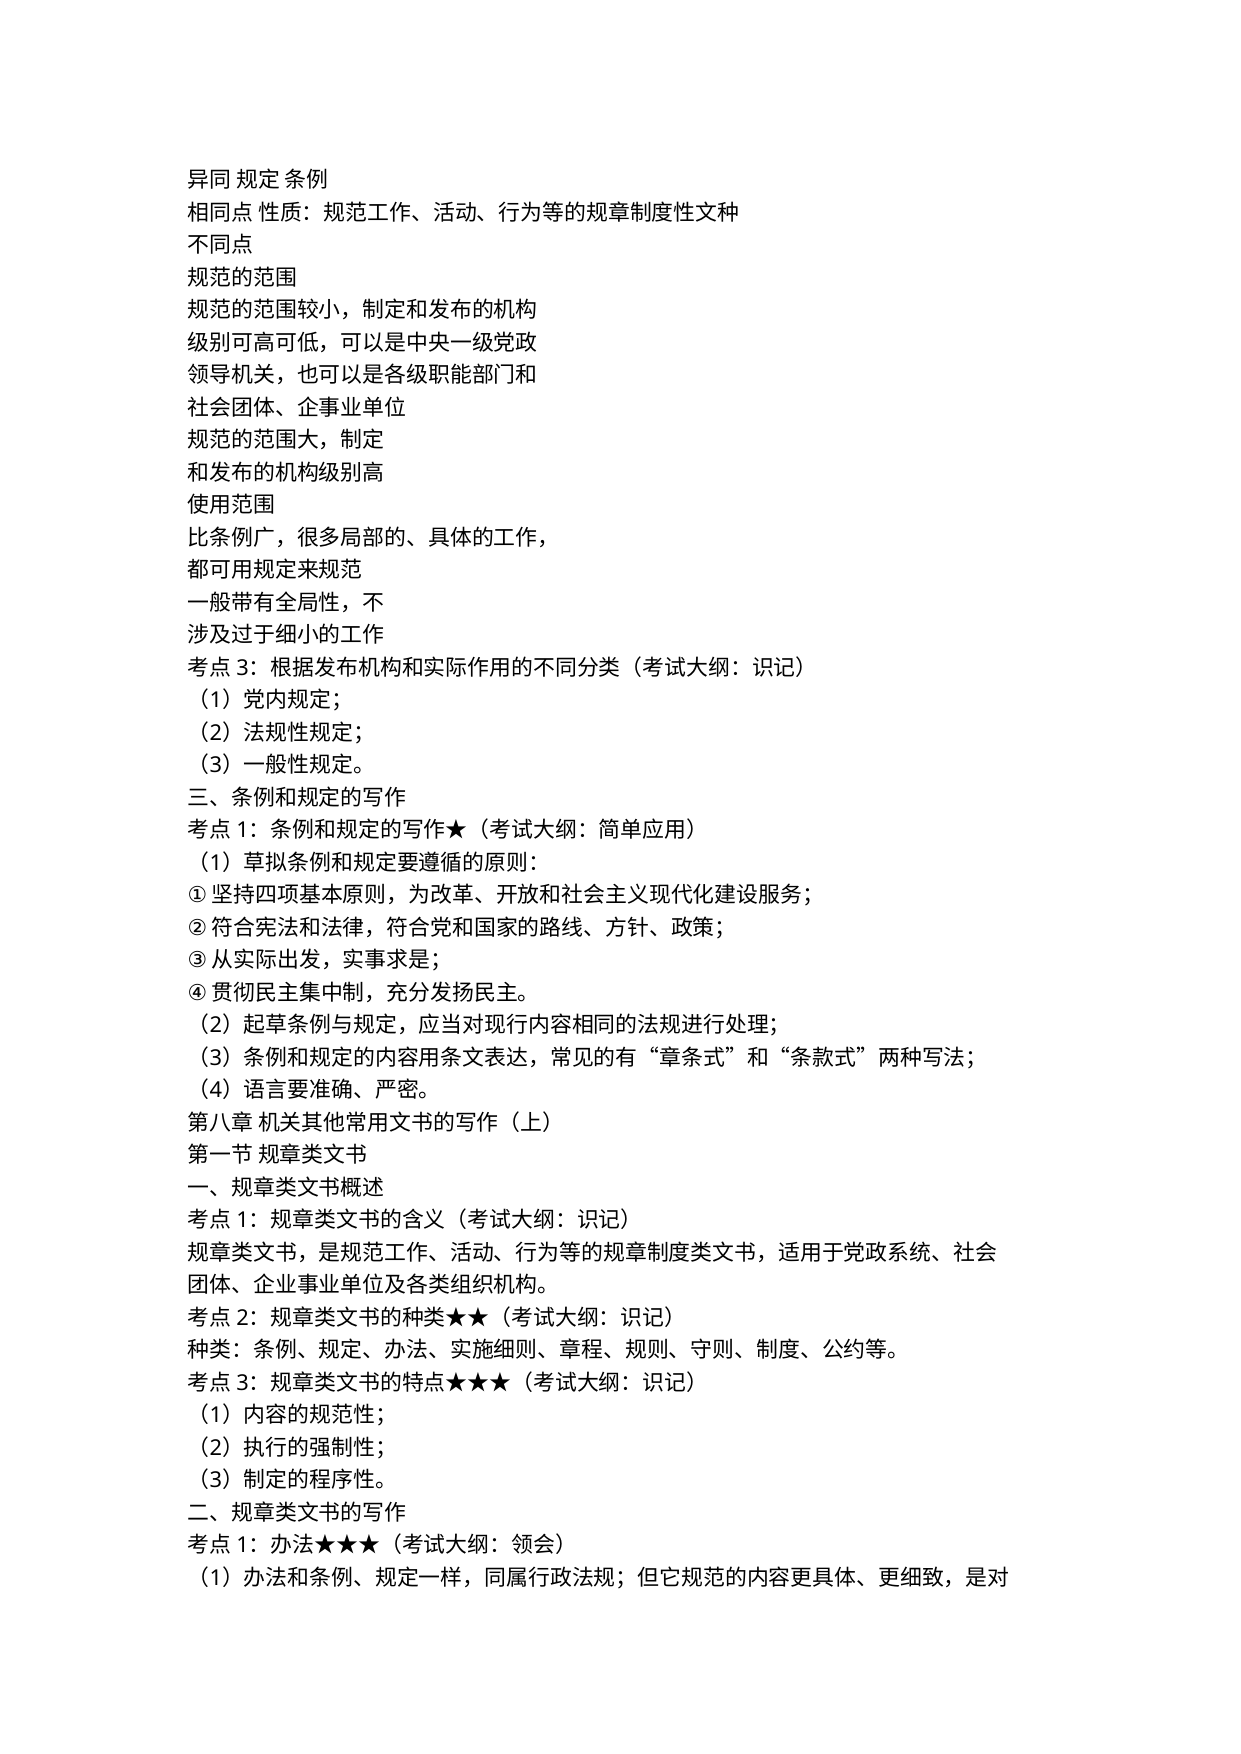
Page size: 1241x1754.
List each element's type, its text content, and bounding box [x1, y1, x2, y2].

text 第一节 规章类文书 [187, 1137, 1053, 1169]
text 一般带有全局性，不 [187, 584, 1053, 617]
text 团体、企业事业单位及各类组织机构。 [187, 1267, 1053, 1299]
text （3）制定的程序性。 [187, 1462, 1053, 1494]
text ③从实际出发，实事求是； [187, 942, 1053, 974]
text 涉及过于细小的工作 [187, 617, 1053, 649]
text 规范的范围较小，制定和发布的机构 [187, 292, 1053, 324]
text 第八章 机关其他常用文书的写作（上） [187, 1104, 1053, 1137]
text 考点 3：规章类文书的特点★★★（考试大纲：识记） [187, 1364, 1053, 1397]
text （2）执行的强制性； [187, 1429, 1053, 1462]
text 考点 1：规章类文书的含义（考试大纲：识记） [187, 1202, 1053, 1234]
text 都可用规定来规范 [187, 552, 1053, 584]
text ②符合宪法和法律，符合党和国家的路线、方针、政策； [187, 909, 1053, 942]
text 考点 3：根据发布机构和实际作用的不同分类（考试大纲：识记） [187, 649, 1053, 682]
text 级别可高可低，可以是中央一级党政 [187, 324, 1053, 357]
text 和发布的机构级别高 [187, 454, 1053, 487]
text （2）法规性规定； [187, 714, 1053, 747]
text 三、条例和规定的写作 [187, 779, 1053, 812]
text 规章类文书，是规范工作、活动、行为等的规章制度类文书，适用于党政系统、社会 [187, 1234, 1053, 1267]
text 规范的范围 [187, 259, 1053, 292]
text （4）语言要准确、严密。 [187, 1072, 1053, 1104]
text 考点 2：规章类文书的种类★★（考试大纲：识记） [187, 1299, 1053, 1332]
text 使用范围 [187, 487, 1053, 519]
text （3）一般性规定。 [187, 747, 1053, 779]
text （3）条例和规定的内容用条文表达，常见的有“章条式”和“条款式”两种写法； [187, 1039, 1053, 1072]
text （1）办法和条例、规定一样，同属行政法规；但它规范的内容更具体、更细致，是对 [187, 1559, 1053, 1592]
text ④贯彻民主集中制，充分发扬民主。 [187, 974, 1053, 1007]
text 一、规章类文书概述 [187, 1169, 1053, 1202]
text 考点 1：条例和规定的写作★（考试大纲：简单应用） [187, 812, 1053, 844]
text 种类：条例、规定、办法、实施细则、章程、规则、守则、制度、公约等。 [187, 1332, 1053, 1364]
text 规范的范围大，制定 [187, 422, 1053, 454]
text 异同 规定 条例 [187, 162, 1053, 194]
text 二、规章类文书的写作 [187, 1494, 1053, 1527]
text 社会团体、企事业单位 [187, 389, 1053, 422]
text （1）党内规定； [187, 682, 1053, 714]
text 相同点 性质：规范工作、活动、行为等的规章制度性文种 [187, 194, 1053, 227]
text 领导机关，也可以是各级职能部门和 [187, 357, 1053, 389]
text （1）草拟条例和规定要遵循的原则： [187, 844, 1053, 877]
text ①坚持四项基本原则，为改革、开放和社会主义现代化建设服务； [187, 877, 1053, 909]
text （1）内容的规范性； [187, 1397, 1053, 1429]
text 不同点 [187, 227, 1053, 259]
text （2）起草条例与规定，应当对现行内容相同的法规进行处理； [187, 1007, 1053, 1039]
text 比条例广，很多局部的、具体的工作， [187, 519, 1053, 552]
text 考点 1：办法★★★（考试大纲：领会） [187, 1527, 1053, 1559]
